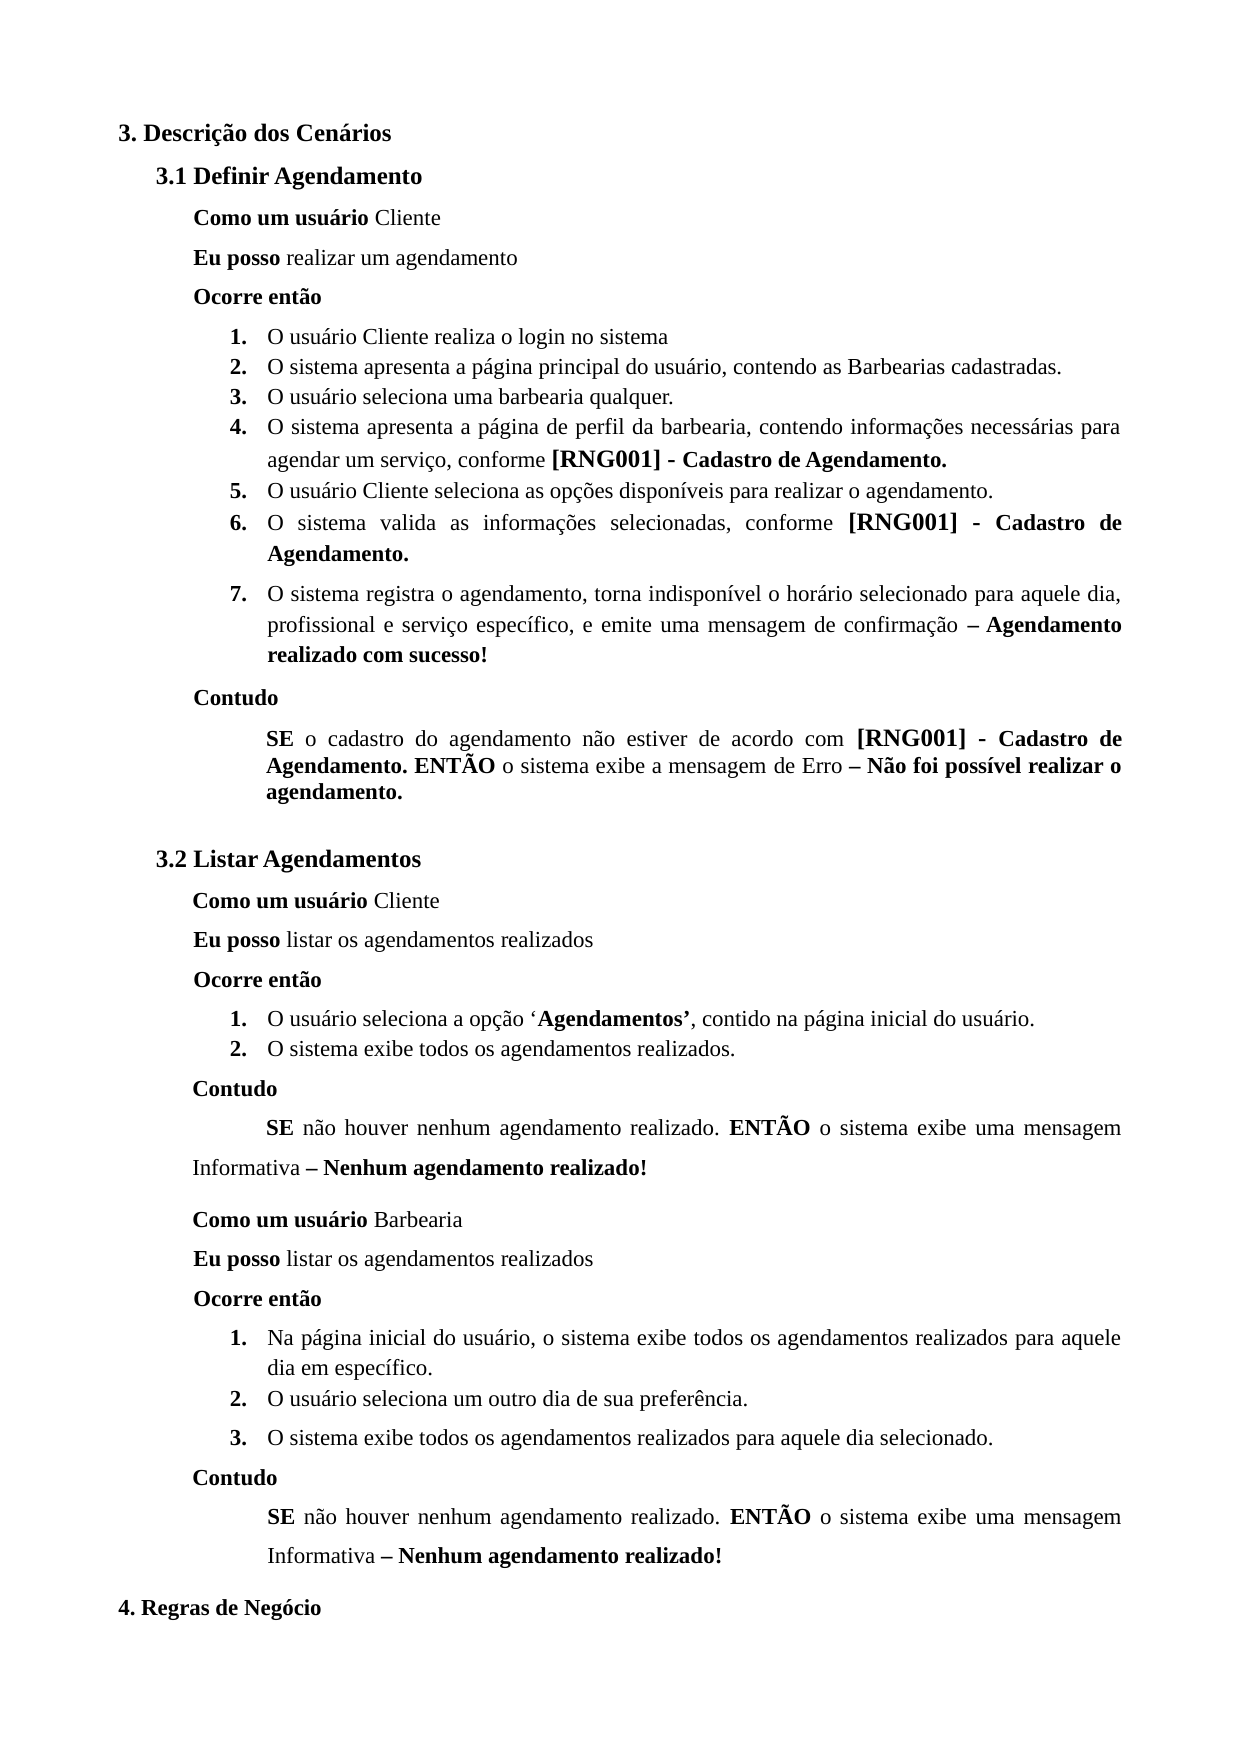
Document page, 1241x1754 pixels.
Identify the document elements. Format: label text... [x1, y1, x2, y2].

list O usuário seleciona a opção ‘Agendamentos’, contido na página inicial do usuário. [229, 1005, 1122, 1032]
list O usuário Cliente realiza o login no sistema [229, 323, 1122, 349]
text Como um usuário Barbearia [192, 1206, 1122, 1232]
text 3.1 Definir Agendamento [156, 161, 1122, 190]
list O sistema apresenta a página principal do usuário, contendo as Barbearias cadastradas. [229, 353, 1122, 379]
text 3. Descrição dos Cenários [118, 118, 1122, 147]
text SE o cadastro do agendamento não estiver de acordo com [RNG001] - Cadastro de Agendamento. ENTÃO o sistema exibe a mensagem de Erro – Não foi possível realizar o agendamento. [266, 723, 1122, 804]
text Ocorre então [193, 283, 1122, 310]
list O usuário seleciona um outro dia de sua preferência. [229, 1384, 1122, 1411]
text Eu posso listar os agendamentos realizados [193, 1245, 1122, 1272]
text Eu posso realizar um agendamento [193, 244, 1122, 270]
text Eu posso listar os agendamentos realizados [193, 926, 1122, 953]
list O usuário seleciona uma barbearia qualquer. [229, 383, 1122, 409]
text Contudo [118, 1463, 1122, 1490]
list Na página inicial do usuário, o sistema exibe todos os agendamentos realizados para aquele dia em específico. [229, 1324, 1122, 1381]
text Contudo [193, 683, 1122, 710]
text Como um usuário Cliente [193, 204, 1122, 231]
list O sistema exibe todos os agendamentos realizados para aquele dia selecionado. [229, 1424, 1122, 1450]
text 3.2 Listar Agendamentos [156, 844, 1122, 872]
list O sistema exibe todos os agendamentos realizados. [229, 1035, 1122, 1062]
text Ocorre então [193, 966, 1122, 992]
text Ocorre então [193, 1285, 1122, 1311]
text 4. Regras de Negócio [118, 1594, 1122, 1621]
text SE não houver nenhum agendamento realizado. ENTÃO o sistema exibe uma mensagem Informativa – Nenhum agendamento realizado! [267, 1503, 1122, 1569]
list O usuário Cliente seleciona as opções disponíveis para realizar o agendamento. [229, 477, 1122, 503]
list O sistema apresenta a página de perfil da barbearia, contendo informações necessárias para agendar um serviço, conforme [RNG001] - Cadastro de Agendamento. [229, 413, 1122, 473]
text Contudo [192, 1075, 1122, 1101]
text SE não houver nenhum agendamento realizado. ENTÃO o sistema exibe uma mensagem Informativa – Nenhum agendamento realizado! [192, 1114, 1122, 1180]
list O sistema valida as informações selecionadas, conforme [RNG001] - Cadastro de Agendamento. [229, 507, 1122, 566]
list O sistema registra o agendamento, torna indisponível o horário selecionado para aquele dia, profissional e serviço específico, e emite uma mensagem de confirmação – Agendamento realizado com sucesso! [229, 581, 1122, 667]
text Como um usuário Cliente [192, 887, 1122, 913]
